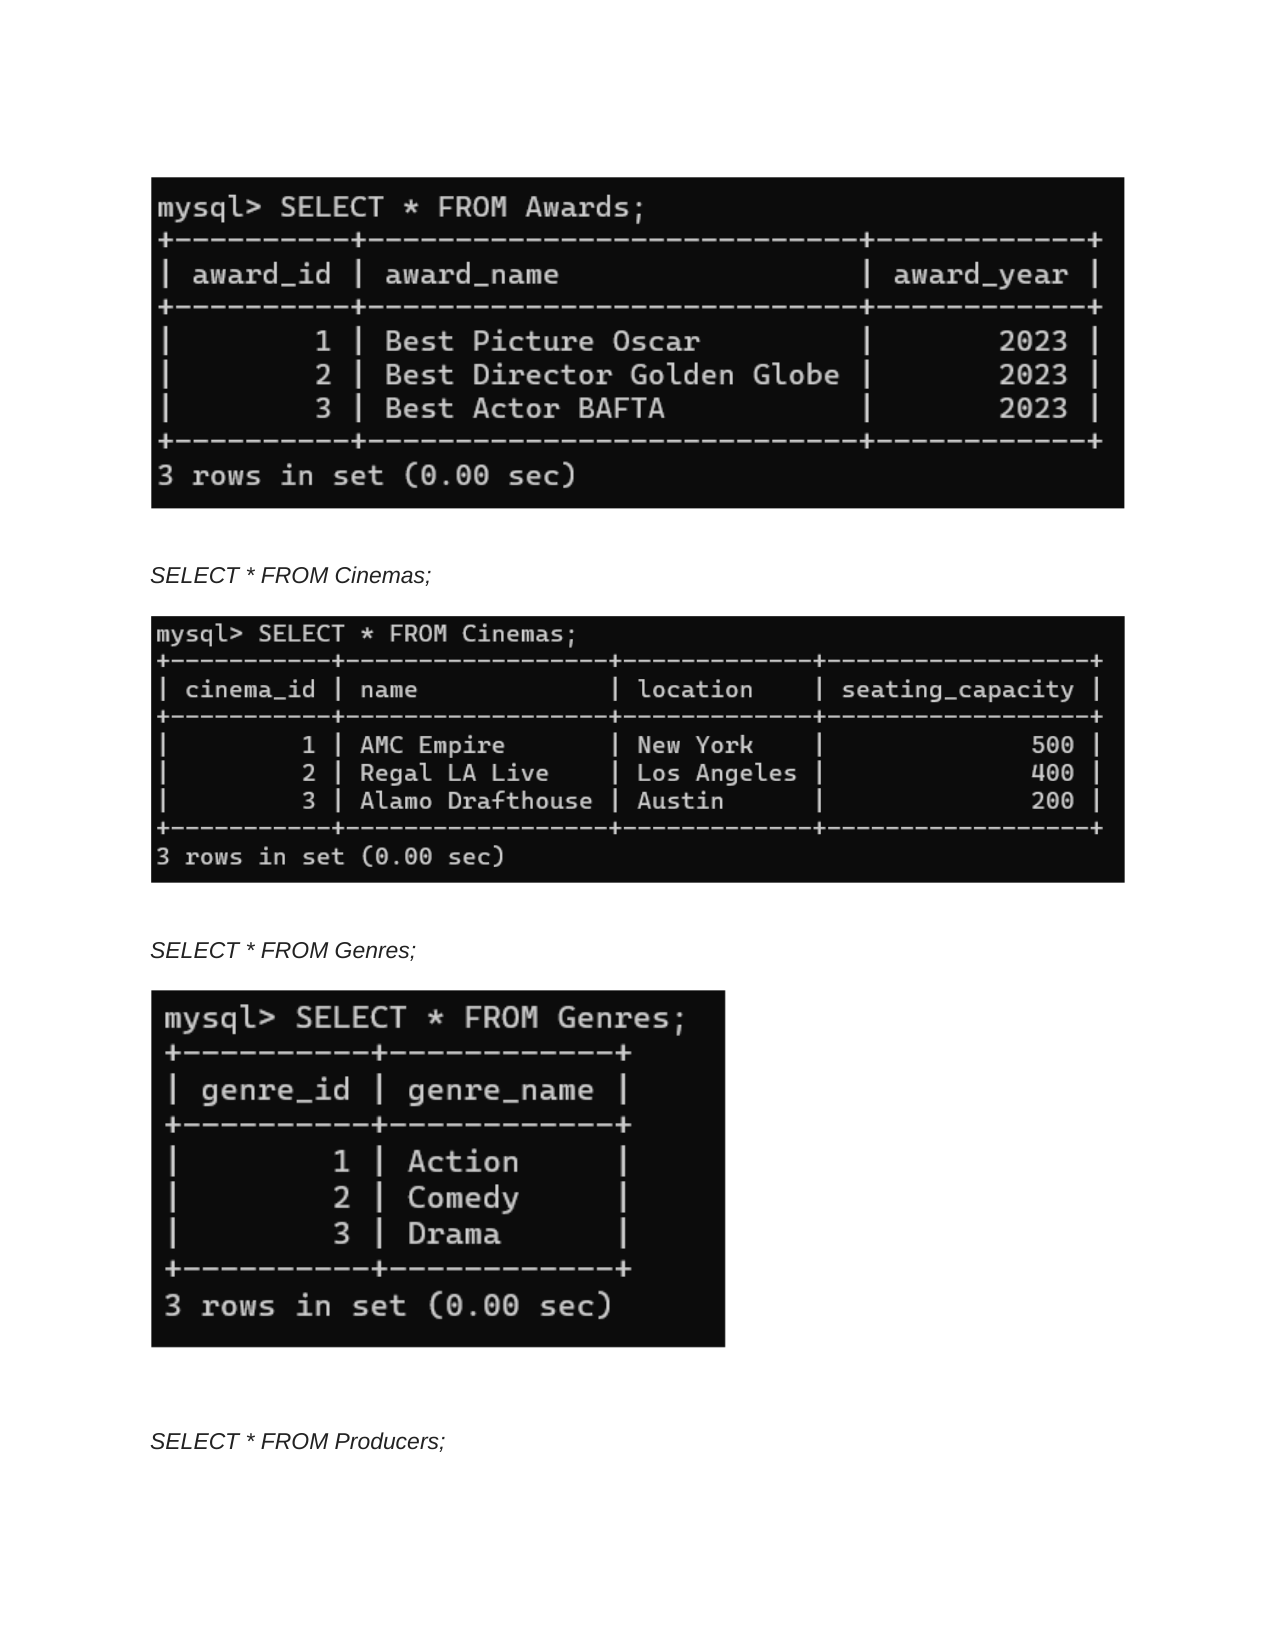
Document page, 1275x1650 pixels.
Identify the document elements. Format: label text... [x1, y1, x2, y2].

text SELECT * FROM Cinemas; [150, 562, 1125, 589]
picture [150, 615, 1125, 884]
text SELECT * FROM Producers; [150, 1428, 1125, 1454]
picture [150, 989, 727, 1349]
text SELECT * FROM Genres; [150, 937, 1125, 963]
picture [150, 176, 1125, 510]
